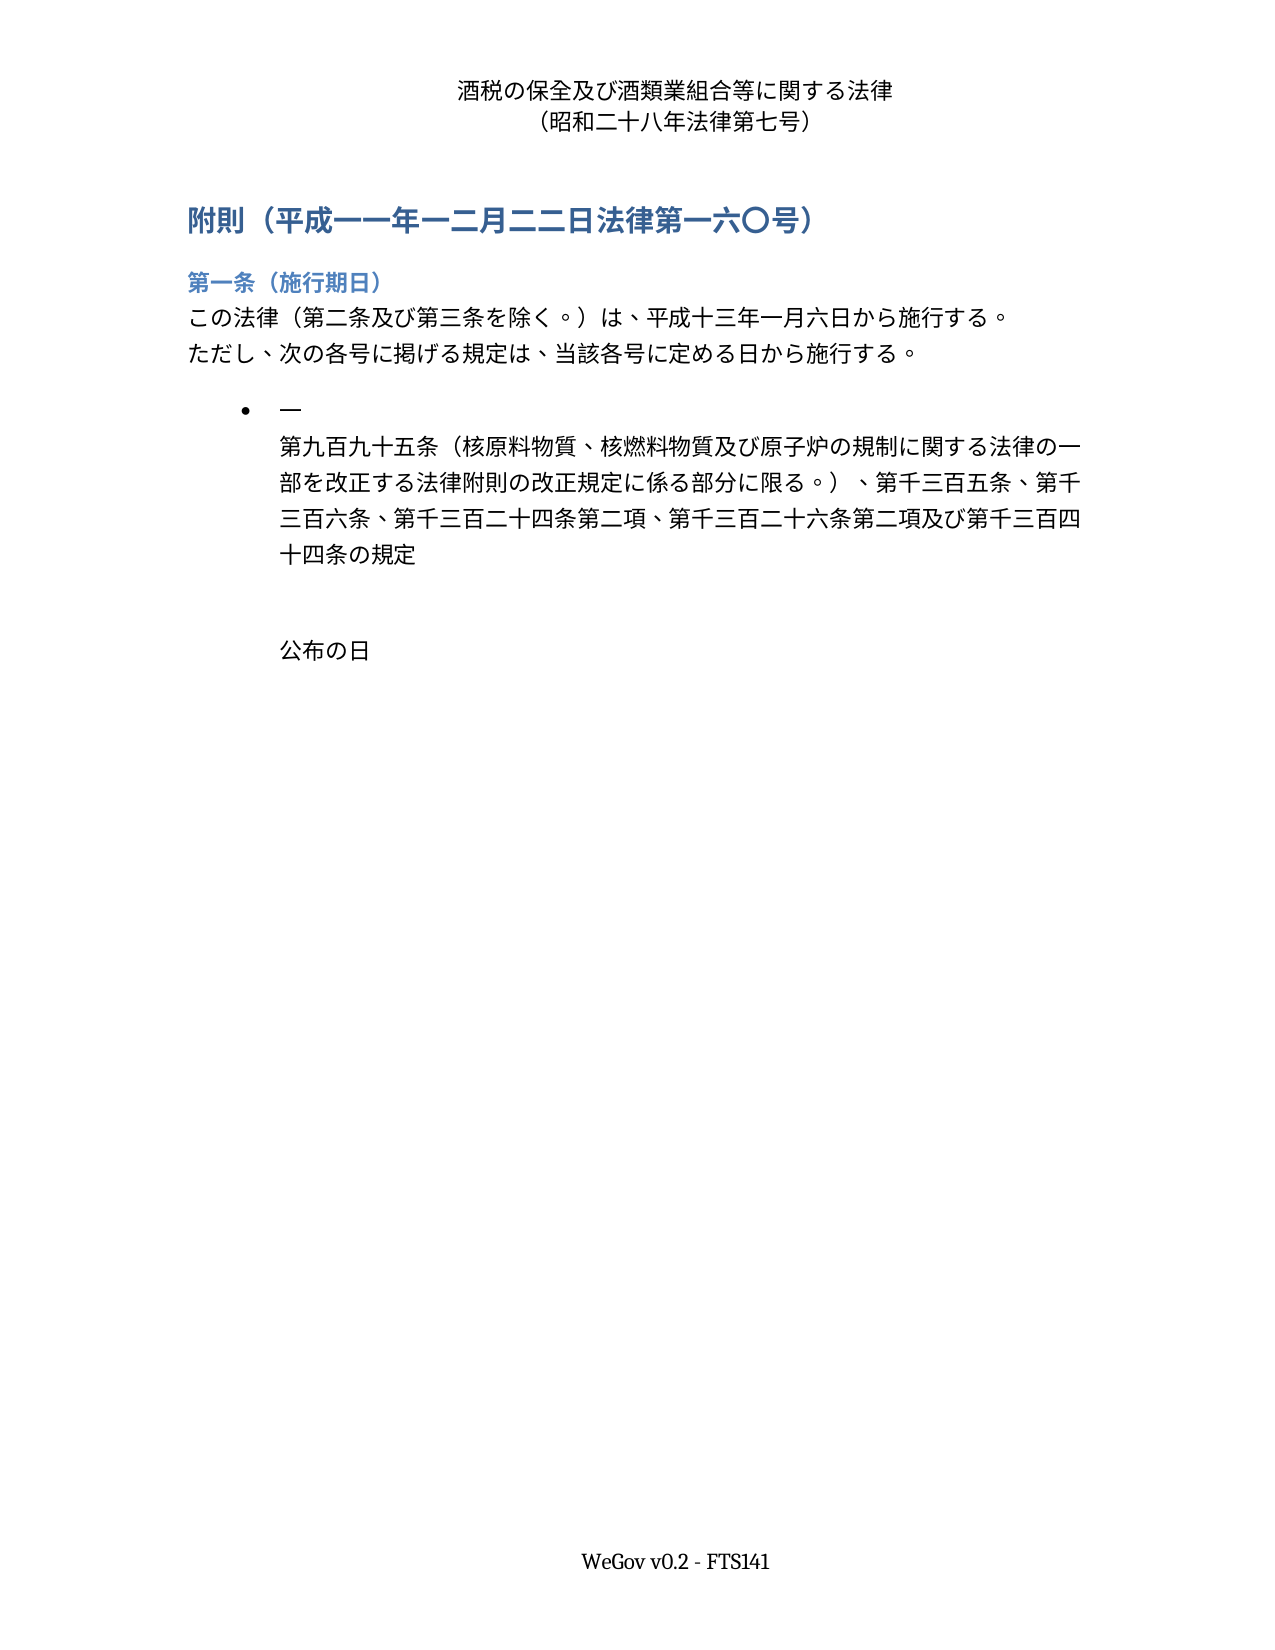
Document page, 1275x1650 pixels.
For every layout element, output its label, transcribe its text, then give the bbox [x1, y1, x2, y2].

list 一 第九百九十五条（核原料物質、核燃料物質及び原子炉の規制に関する法律の一部を改正する法律附則の改正規定に係る部分に限る。）、第千三百五条、第千三百六条、第千三百二十四条第二項、第千三百二十六条第二項及び第千三百四十四条の規定 公布の日 [242, 395, 1087, 666]
subtitle 附則（平成一一年一二月二二日法律第一六〇号） [187, 200, 1087, 240]
text この法律（第二条及び第三条を除く。）は、平成十三年一月六日から施行する。 ただし、次の各号に掲げる規定は、当該各号に定める日から施行する。 [187, 302, 1087, 369]
subtitle 第一条（施行期日） [187, 266, 1087, 298]
